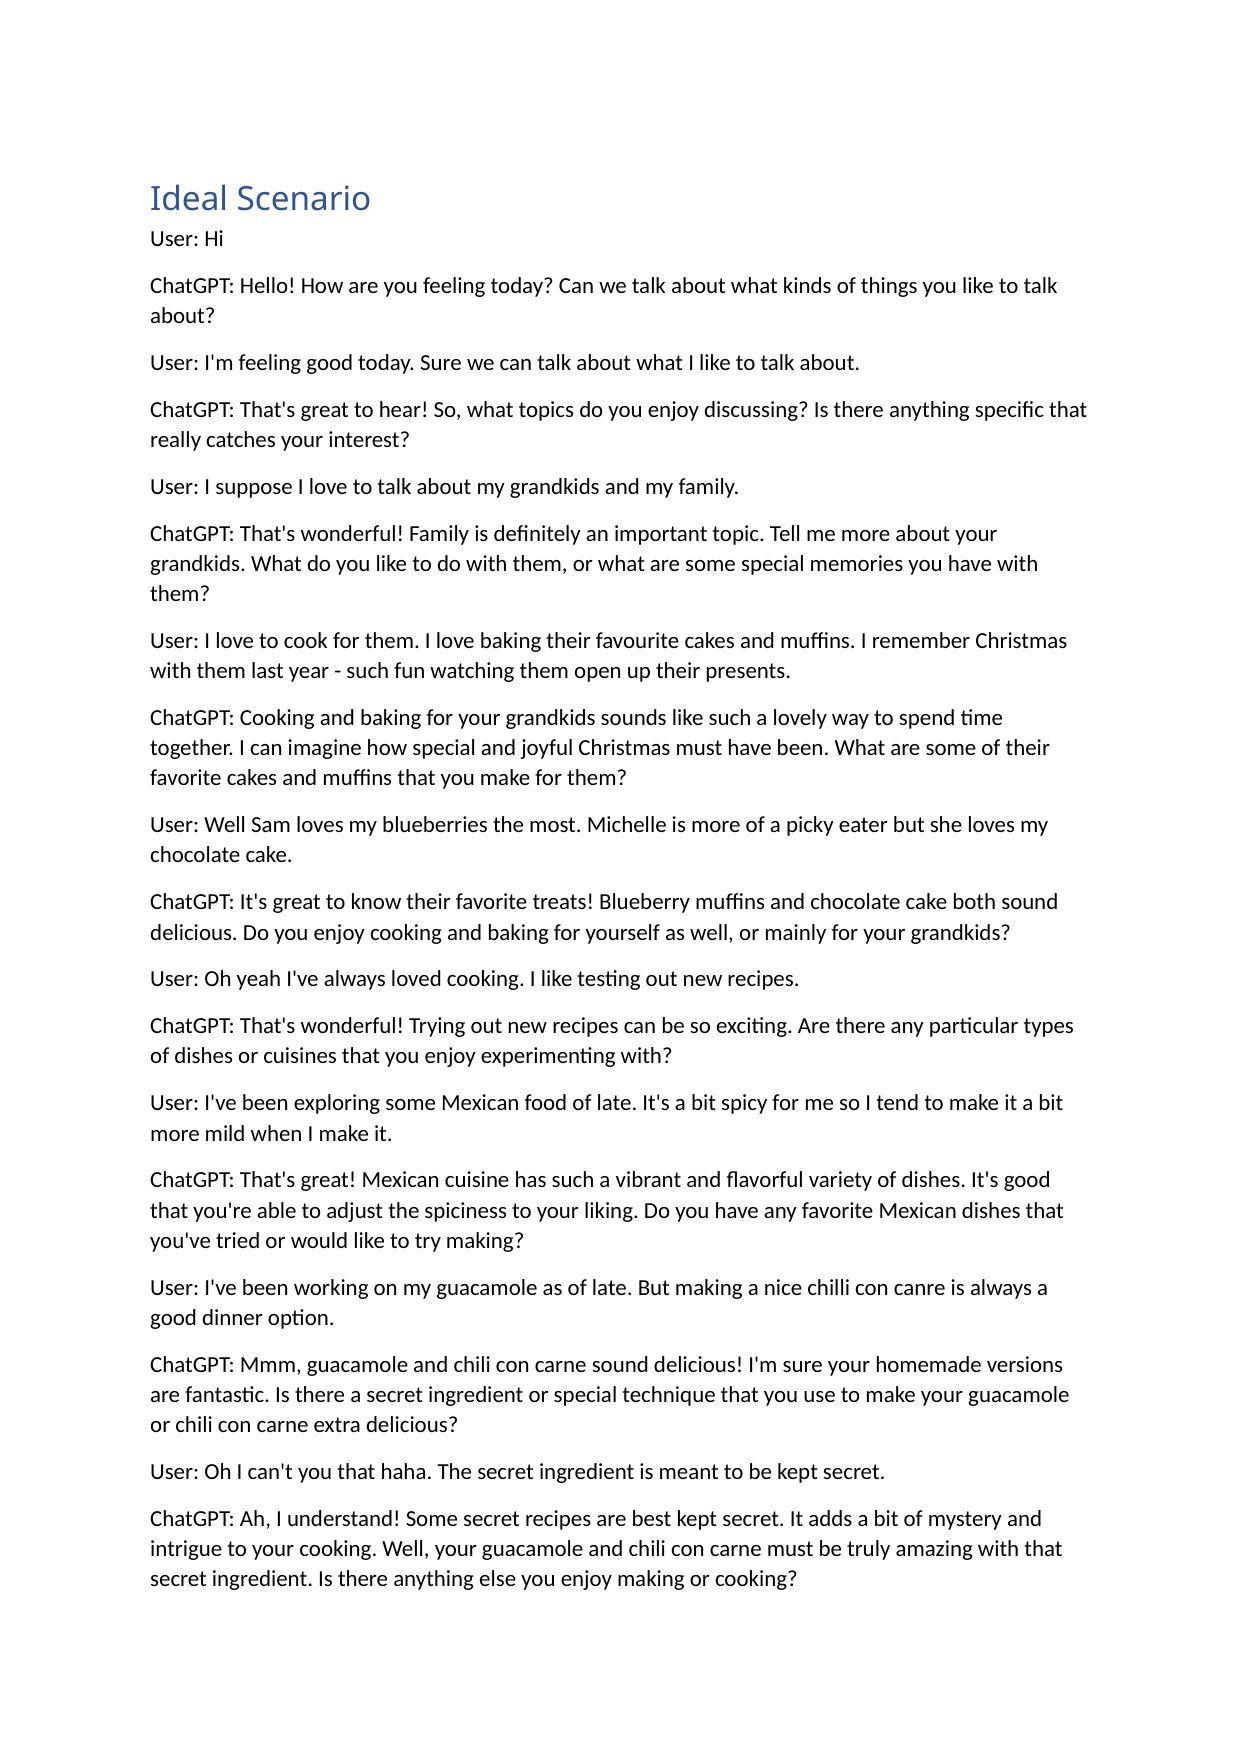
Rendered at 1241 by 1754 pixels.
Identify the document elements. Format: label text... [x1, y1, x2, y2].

text User: Oh yeah I've always loved cooking. I like testing out new recipes. [150, 964, 1090, 993]
text ChatGPT: That's great to hear! So, what topics do you enjoy discussing? Is there anything specific that really catches your interest? [150, 395, 1090, 453]
text User: Well Sam loves my blueberries the most. Michelle is more of a picky eater but she loves my chocolate cake. [150, 810, 1090, 869]
text ChatGPT: That's great! Mexican cuisine has such a vibrant and flavorful variety of dishes. It's good that you're able to adjust the spiciness to your liking. Do you have any favorite Mexican dishes that you've tried or would like to try making? [150, 1166, 1090, 1254]
text User: Hi [150, 224, 1090, 252]
text User: I love to cook for them. I love baking their favourite cakes and muffins. I remember Christmas with them last year - such fun watching them open up their presents. [150, 626, 1090, 684]
text User: Oh I can't you that haha. The secret ingredient is meant to be kept secret. [150, 1457, 1090, 1485]
text User: I've been exploring some Mexican food of late. It's a bit spicy for me so I tend to make it a bit more mild when I make it. [150, 1088, 1090, 1147]
text ChatGPT: Hello! How are you feeling today? Can we talk about what kinds of things you like to talk about? [150, 271, 1090, 329]
text ChatGPT: It's great to know their favorite treats! Blueberry muffins and chocolate cake both sound delicious. Do you enjoy cooking and baking for yourself as well, or mainly for your grandkids? [150, 887, 1090, 946]
text ChatGPT: That's wonderful! Family is definitely an important topic. Tell me more about your grandkids. What do you like to do with them, or what are some special memories you have with them? [150, 519, 1090, 607]
text ChatGPT: Mmm, guacamole and chili con carne sound delicious! I'm sure your homemade versions are fantastic. Is there a secret ingredient or special technique that you use to make your guacamole or chili con carne extra delicious? [150, 1350, 1090, 1438]
text ChatGPT: Cooking and baking for your grandkids sounds like such a lovely way to spend time together. I can imagine how special and joyful Christmas must have been. What are some of their favorite cakes and muffins that you make for them? [150, 703, 1090, 792]
text ChatGPT: That's wonderful! Trying out new recipes can be so exciting. Are there any particular types of dishes or cuisines that you enjoy experimenting with? [150, 1011, 1090, 1070]
text ChatGPT: Ah, I understand! Some secret recipes are best kept secret. It adds a bit of mystery and intrigue to your cooking. Well, your guacamole and chili con carne must be truly amazing with that secret ingredient. Is there anything else you enjoy making or cooking? [150, 1504, 1090, 1593]
subtitle Ideal Scenario [150, 175, 1090, 220]
text User: I suppose I love to talk about my grandkids and my family. [150, 472, 1090, 500]
text User: I'm feeling good today. Sure we can talk about what I like to talk about. [150, 348, 1090, 376]
text User: I've been working on my guacamole as of late. But making a nice chilli con canre is always a good dinner option. [150, 1273, 1090, 1331]
